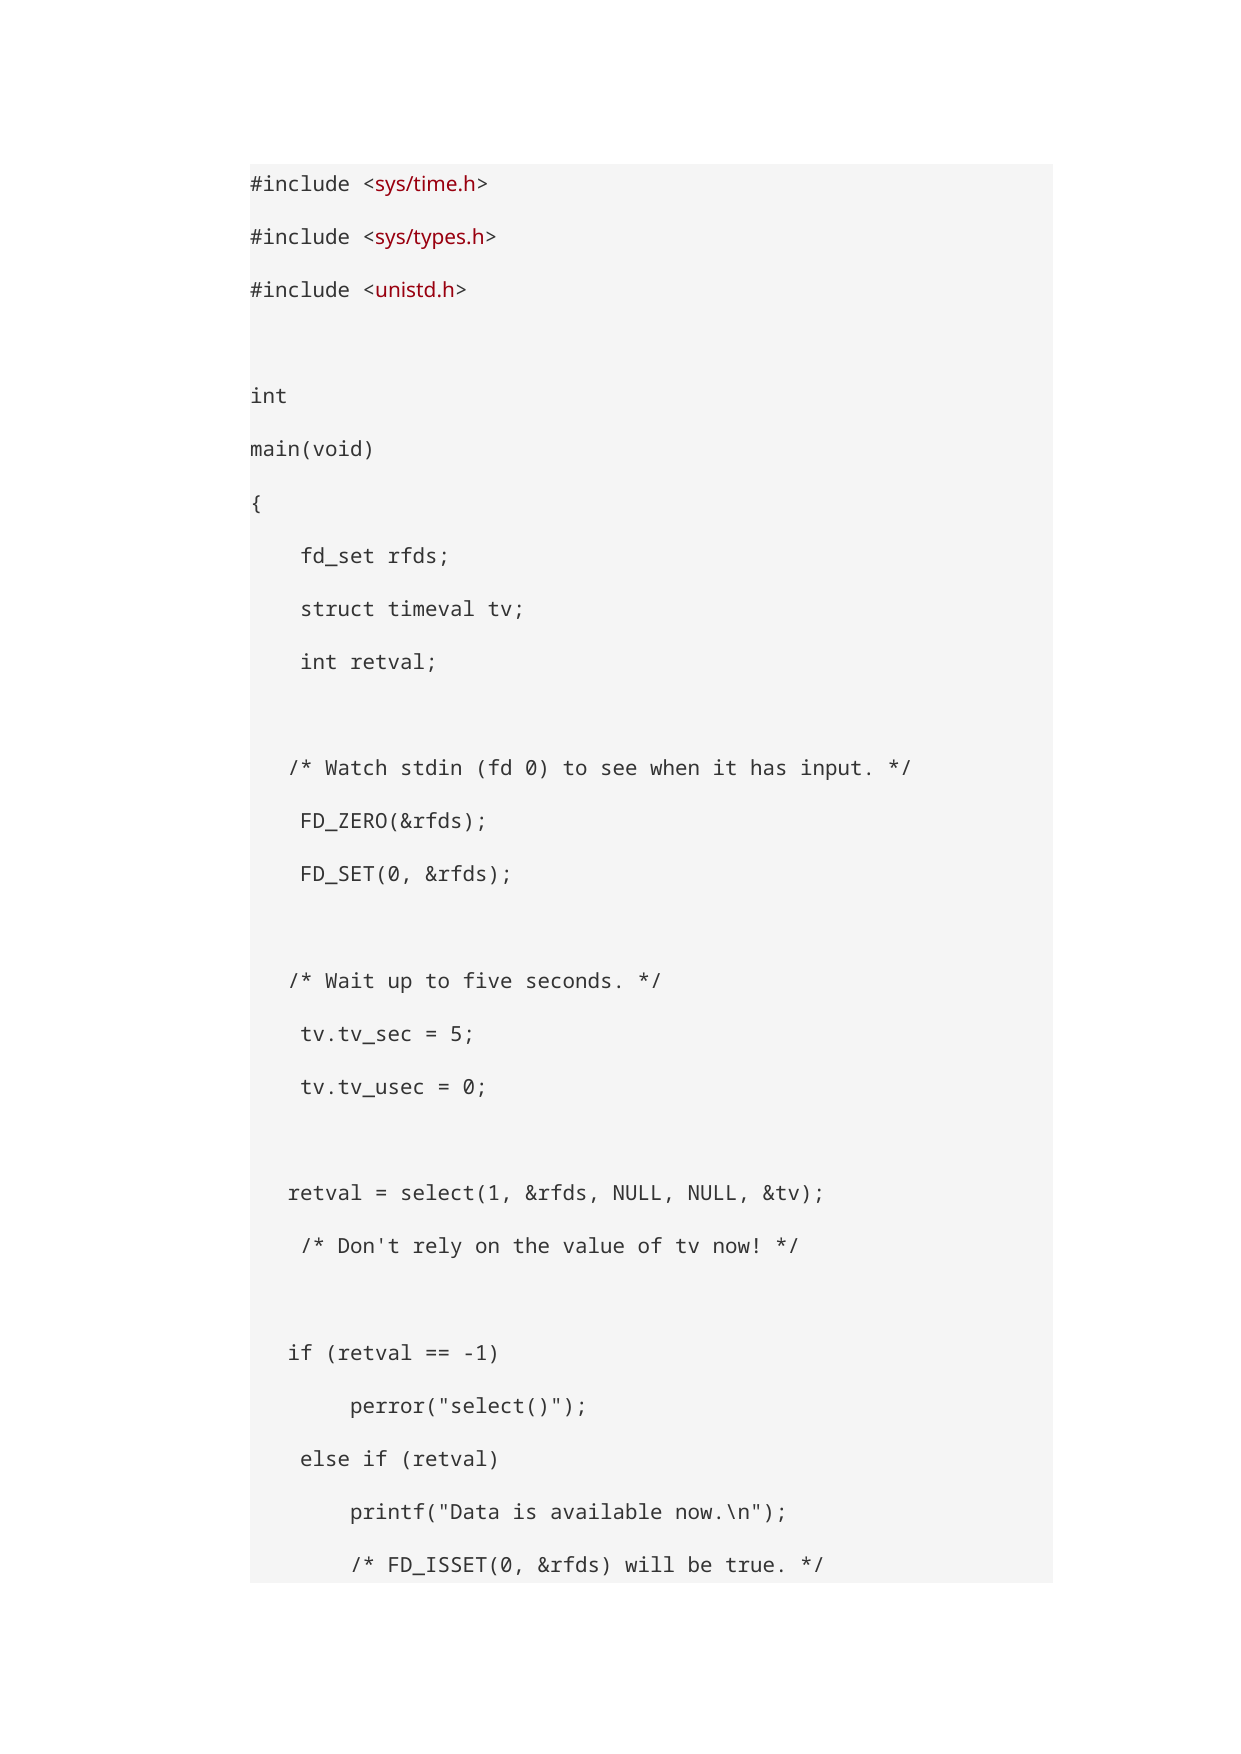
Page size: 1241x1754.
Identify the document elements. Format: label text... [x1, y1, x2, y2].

text retval = select(1, &rfds, NULL, NULL, &tv); [250, 1174, 1053, 1211]
text /* Don't rely on the value of tv now! */ [250, 1227, 1053, 1264]
text { [250, 483, 1053, 521]
text else if (retval) [250, 1439, 1053, 1477]
text struct timeval tv; [250, 589, 1053, 627]
text if (retval == -1) [250, 1333, 1053, 1371]
text #include <sys/time.h> [250, 164, 1053, 202]
text fd_set rfds; [250, 536, 1053, 574]
text printf("Data is available now.\n"); [250, 1493, 1053, 1530]
text tv.tv_sec = 5; [250, 1014, 1053, 1052]
text int [250, 377, 1053, 414]
text FD_ZERO(&rfds); [250, 802, 1053, 839]
text perror("select()"); [250, 1386, 1053, 1424]
text FD_SET(0, &rfds); [250, 855, 1053, 893]
text /* Wait up to five seconds. */ [250, 961, 1053, 999]
text /* Watch stdin (fd 0) to see when it has input. */ [250, 749, 1053, 786]
text tv.tv_usec = 0; [250, 1068, 1053, 1105]
text #include <unistd.h> [250, 271, 1053, 308]
text int retval; [250, 643, 1053, 680]
text #include <sys/types.h> [250, 218, 1053, 255]
text /* FD_ISSET(0, &rfds) will be true. */ [250, 1546, 1053, 1583]
text main(void) [250, 430, 1053, 468]
